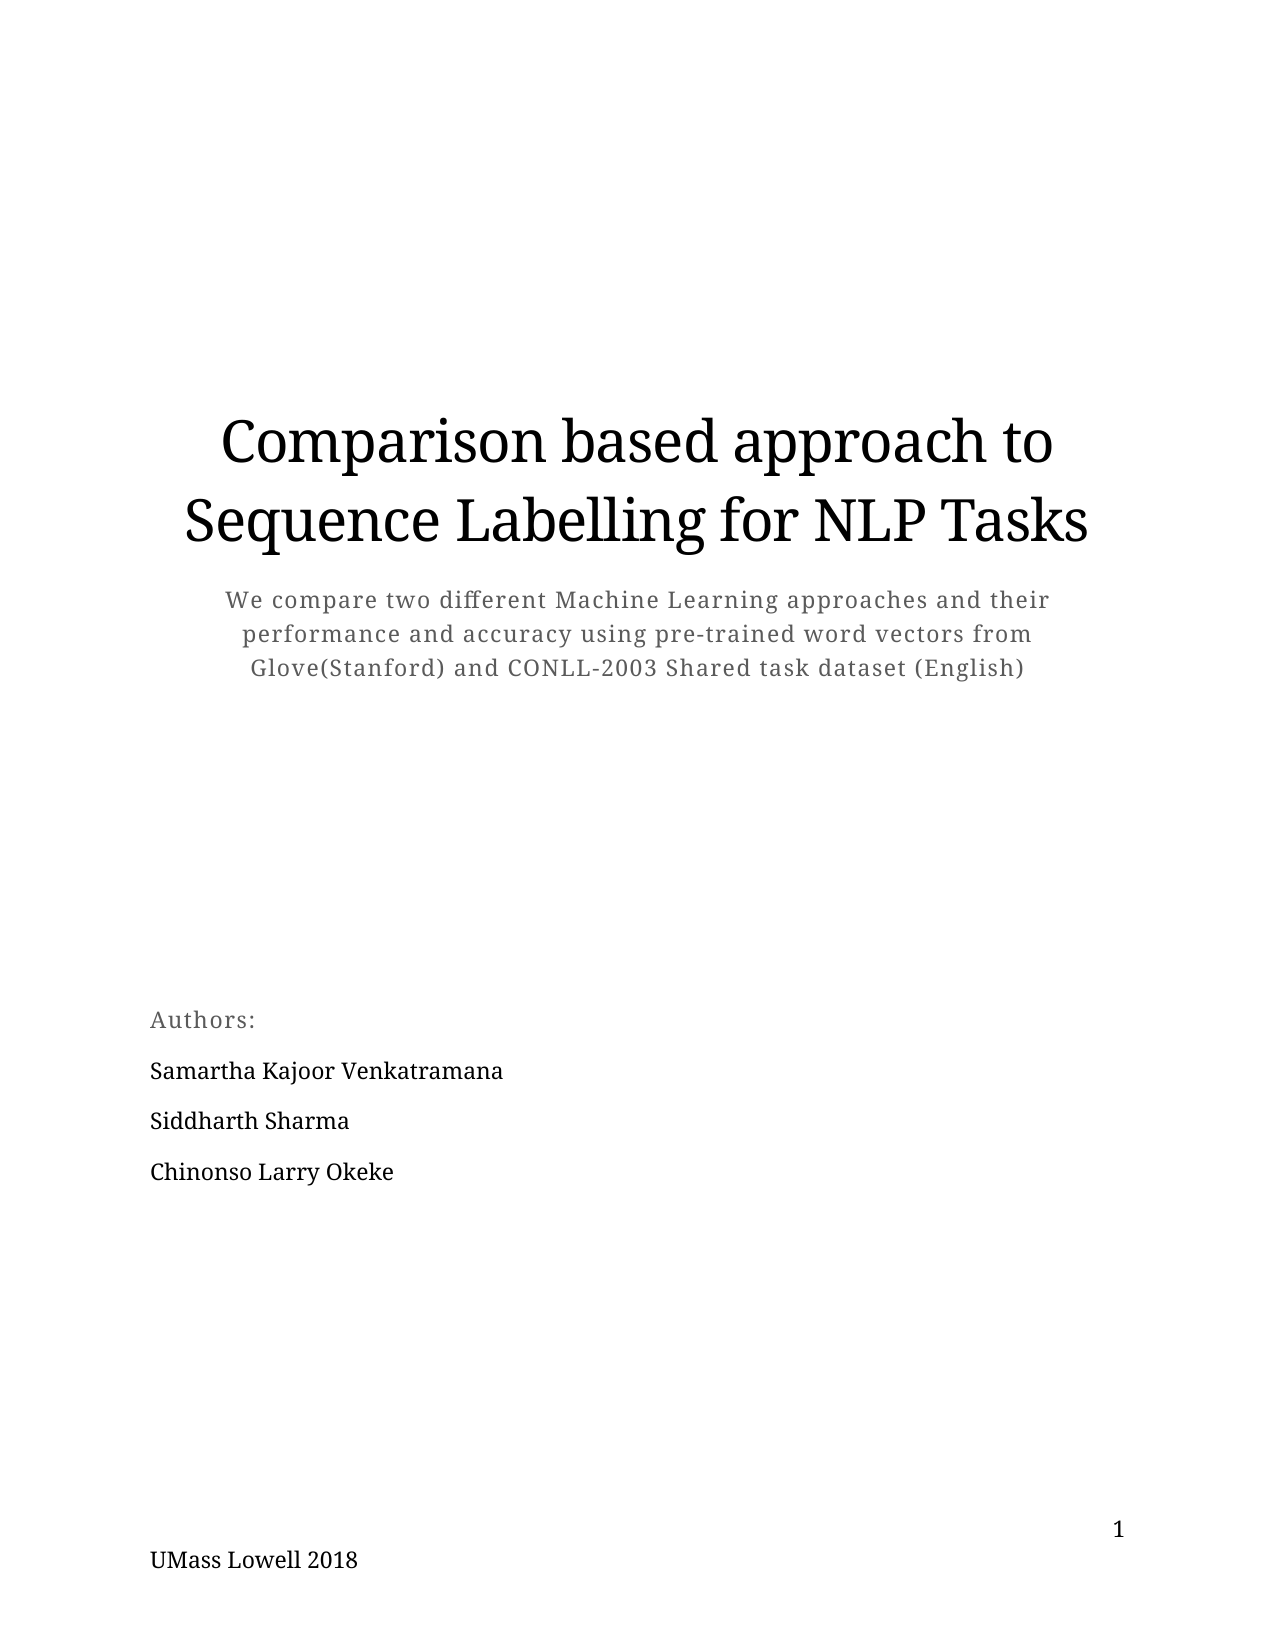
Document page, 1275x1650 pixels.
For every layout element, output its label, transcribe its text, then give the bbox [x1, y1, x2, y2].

subtitle Authors: [150, 1004, 1069, 1036]
text Samartha Kajoor Venkatramana [150, 1055, 1125, 1086]
subtitle We compare two different Machine Learning approaches and their performance and accuracy using pre-trained word vectors from Glove(Stanford) and CONLL-2003 Shared task dataset (English) [206, 584, 1069, 683]
text Siddharth Sharma [150, 1105, 1125, 1136]
text Chinonso Larry Okeke [150, 1156, 1125, 1187]
title Comparison based approach to Sequence Labelling for NLP Tasks [150, 400, 1125, 559]
